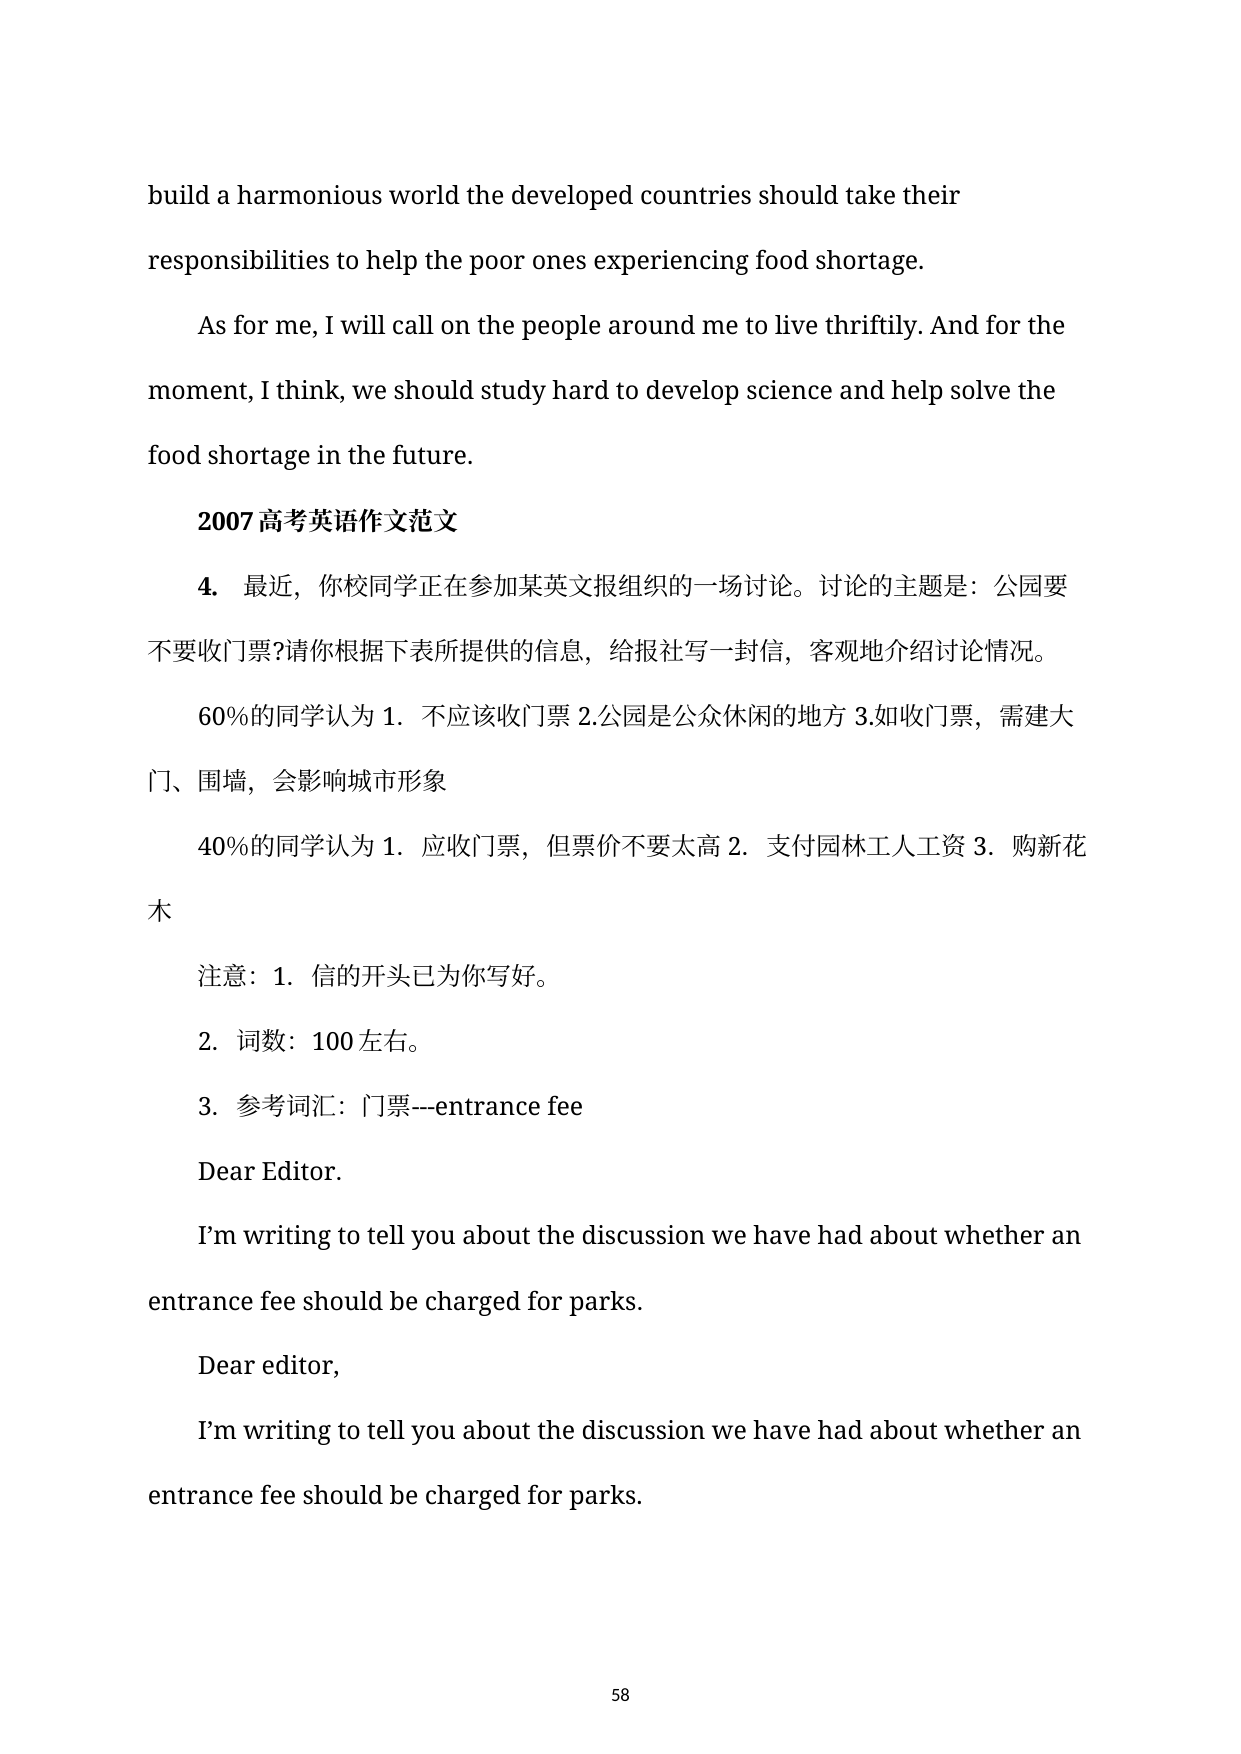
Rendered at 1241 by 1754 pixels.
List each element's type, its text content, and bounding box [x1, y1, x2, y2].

text 2007高考英语作文范文 [148, 487, 1093, 552]
text 4． 最近，你校同学正在参加某英文报组织的一场讨论。讨论的主题是：公园要不要收门票?请你根据下表所提供的信息，给报社写一封信，客观地介绍讨论情况。 [148, 552, 1093, 682]
text 注意：1．信的开头已为你写好。 [148, 942, 1093, 1007]
text 60％的同学认为 1．不应该收门票 2.公园是公众休闲的地方 3.如收门票，需建大门、围墙，会影响城市形象 [148, 682, 1093, 812]
text As for me, I will call on the people around me to live thriftily. And for the moment, I think, we should study hard to develop science and help solve the food shortage in the future. [148, 292, 1093, 487]
text 2．词数：100左右。 [148, 1007, 1093, 1072]
text I’m writing to tell you about the discussion we have had about whether an entrance fee should be charged for parks. [148, 1397, 1093, 1527]
text 3．参考词汇：门票---entrance fee [148, 1072, 1093, 1137]
text Dear editor, [148, 1332, 1093, 1397]
text 40％的同学认为 1．应收门票，但票价不要太高 2．支付园林工人工资 3．购新花木 [148, 812, 1093, 942]
text Dear Editor． [148, 1137, 1093, 1202]
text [148, 162, 1093, 292]
text I’m writing to tell you about the discussion we have had about whether an entrance fee should be charged for parks． [148, 1202, 1093, 1332]
